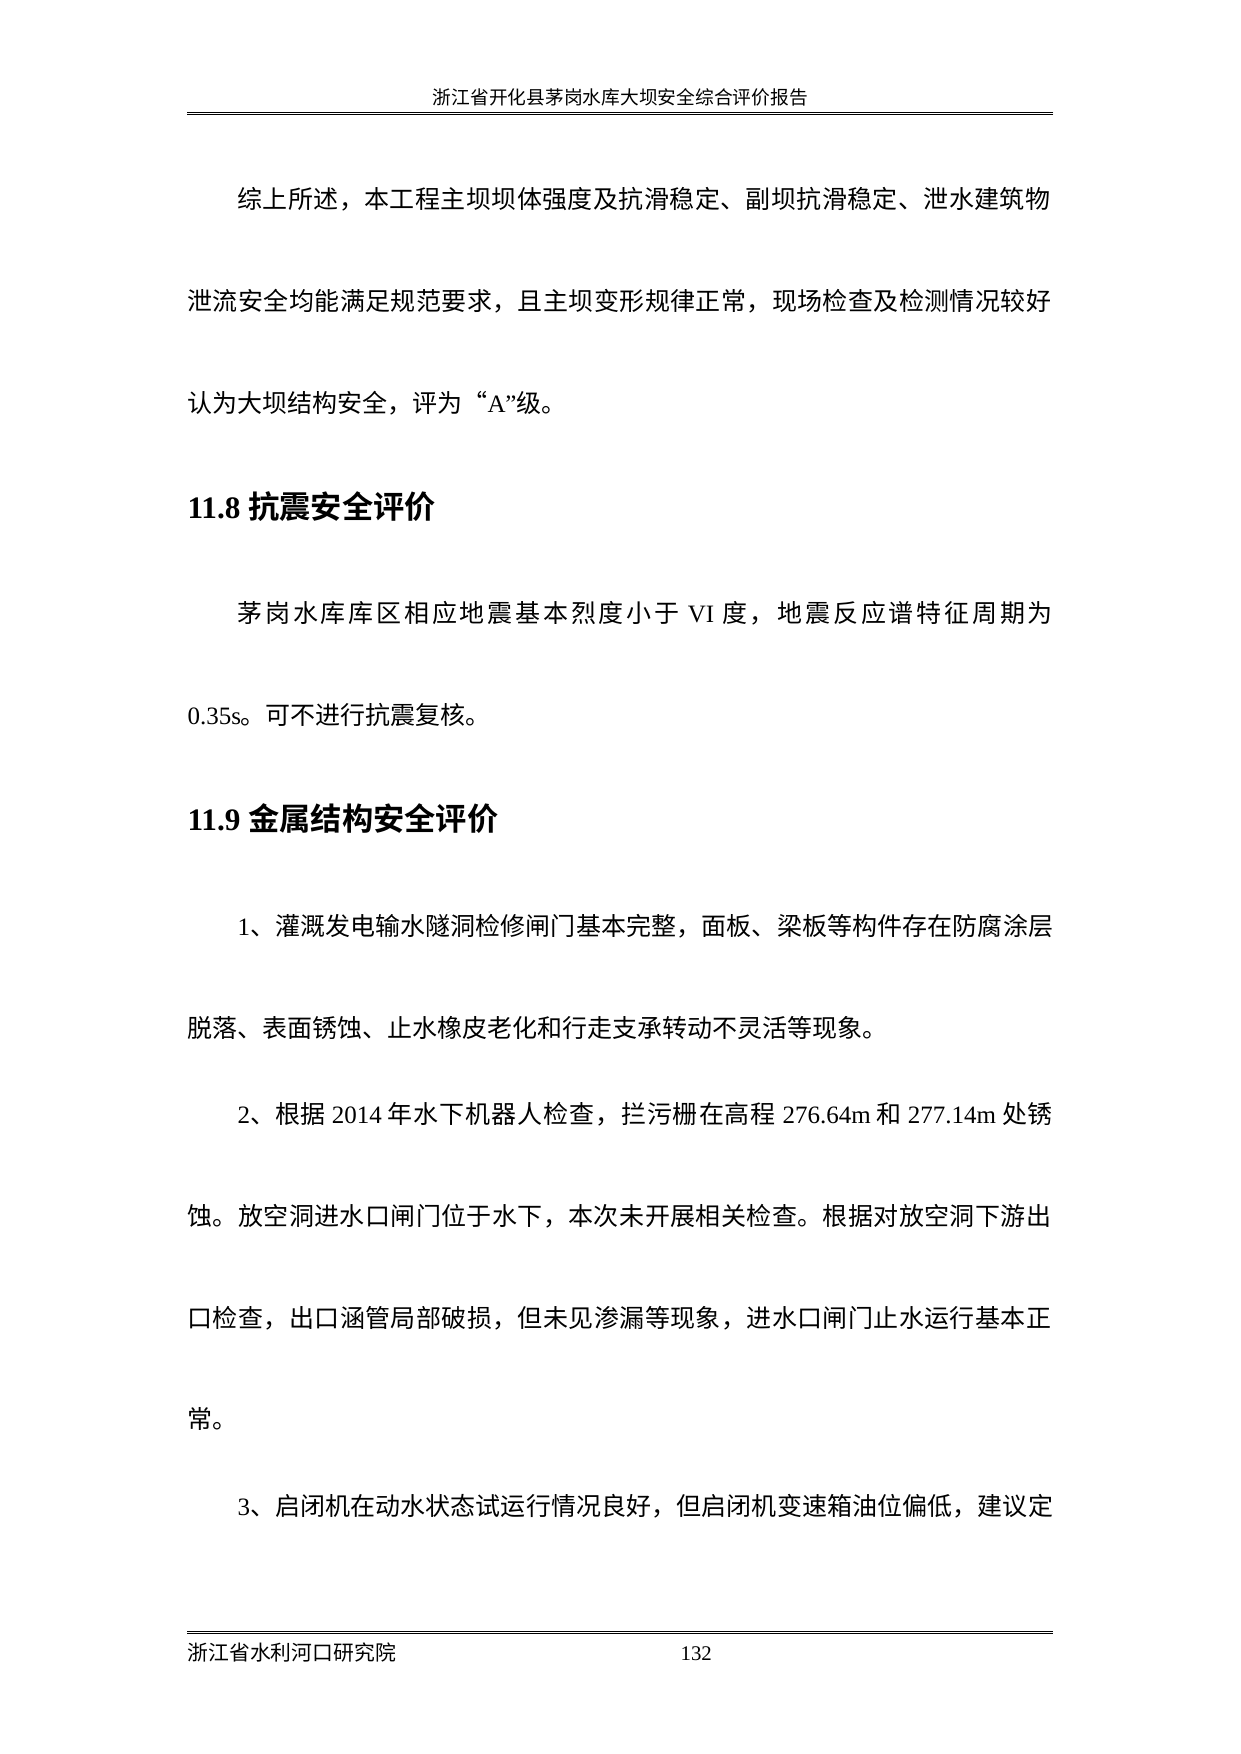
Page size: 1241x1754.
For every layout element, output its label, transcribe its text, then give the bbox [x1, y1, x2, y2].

text 茅岗水库库区相应地震基本烈度小于VI度，地震反应谱特征周期为0.35s。可不进行抗震复核。 [187, 578, 1053, 748]
list 灌溉发电输水隧洞检修闸门基本完整，面板、梁板等构件存在防腐涂层脱落、表面锈蚀、止水橡皮老化和行走支承转动不灵活等现象。 [187, 891, 1053, 1060]
list 根据2014年水下机器人检查，拦污栅在高程276.64m和277.14m处锈蚀。放空洞进水口闸门位于水下，本次未开展相关检查。根据对放空洞下游出口检查，出口涵管局部破损，但未见渗漏等现象，进水口闸门止水运行基本正常。 [187, 1078, 1053, 1452]
subtitle 11.8 抗震安全评价 [187, 471, 1053, 538]
subtitle 11.9 金属结构安全评价 [187, 783, 1053, 851]
text 综上所述，本工程主坝坝体强度及抗滑稳定、副坝抗滑稳定、泄水建筑物泄流安全均能满足规范要求，且主坝变形规律正常，现场检查及检测情况较好，认为大坝结构安全，评为“A”级。 [187, 164, 1053, 436]
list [187, 1470, 1053, 1538]
